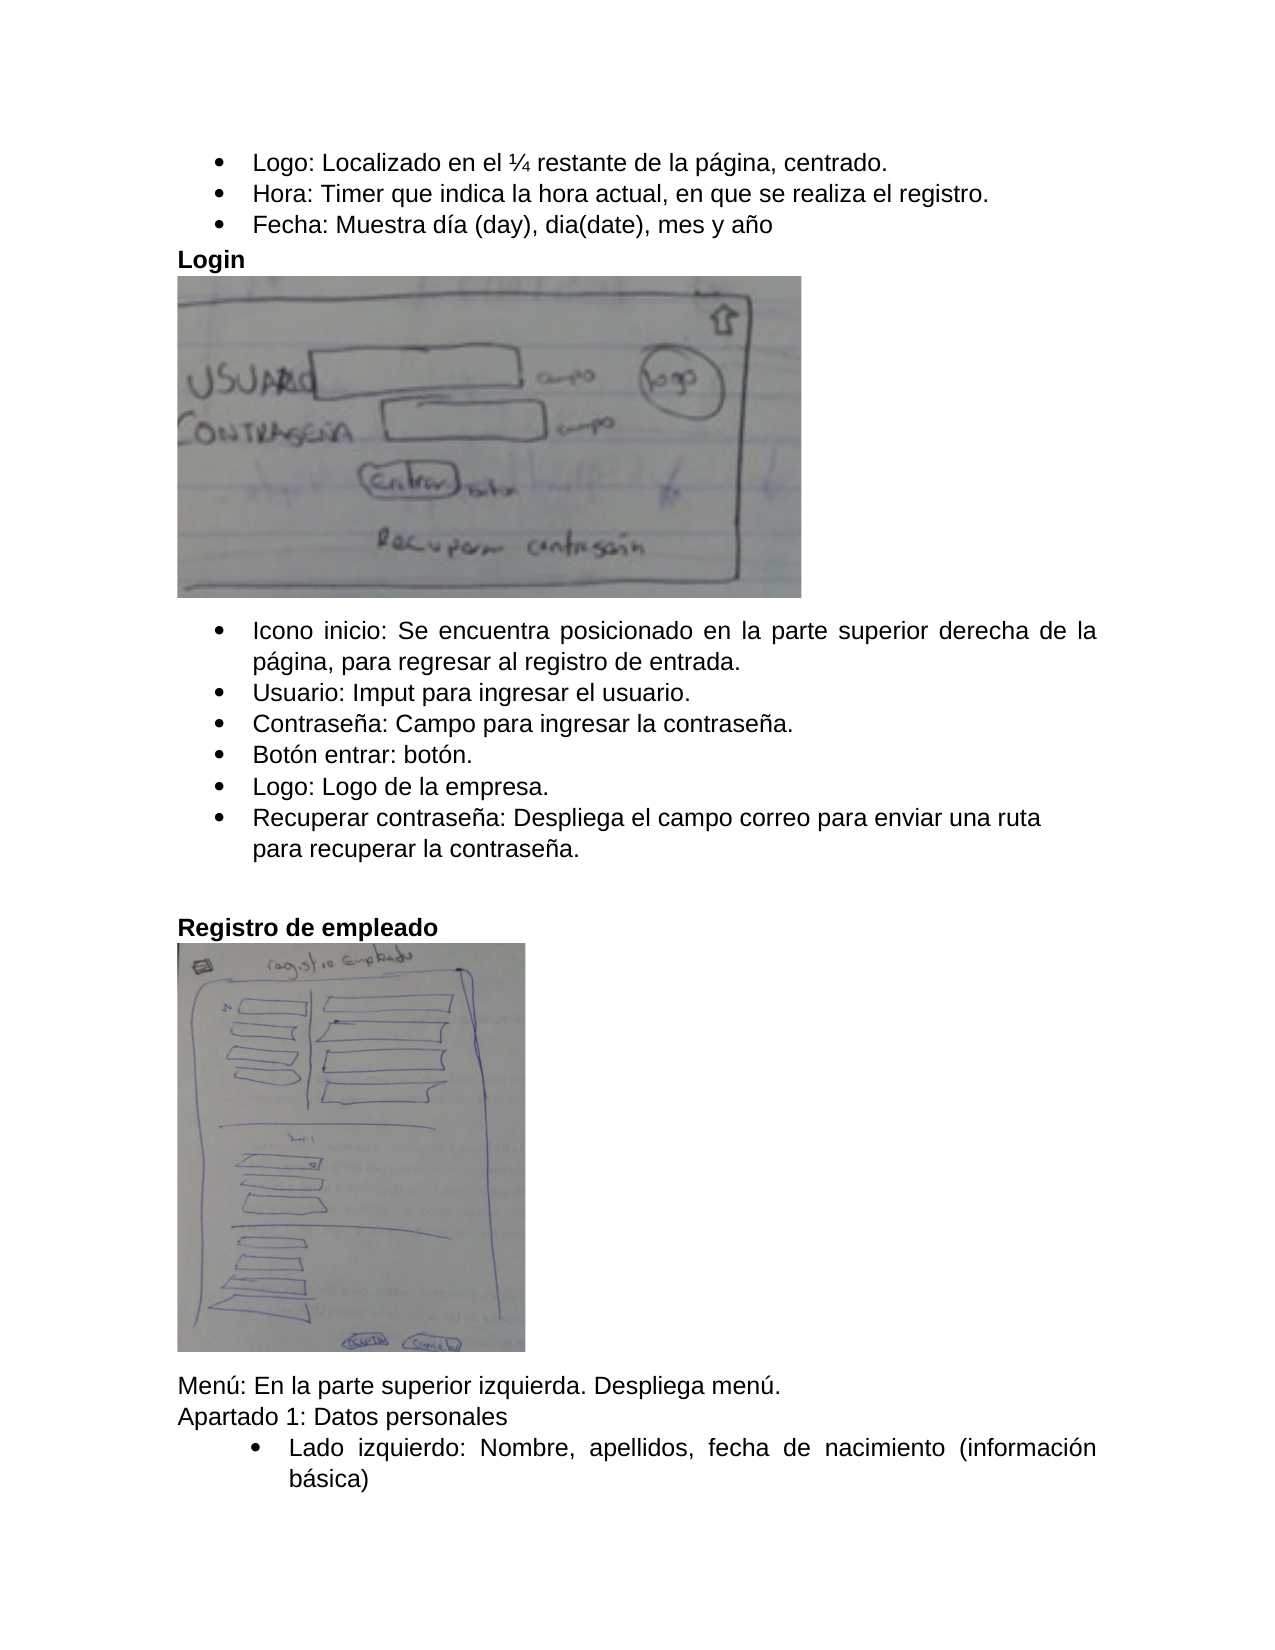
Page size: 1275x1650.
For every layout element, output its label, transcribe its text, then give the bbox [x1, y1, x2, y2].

text Apartado 1: Datos personales [177, 1402, 1098, 1431]
picture [177, 276, 802, 598]
text Menú: En la parte superior izquierda. Despliega menú. [177, 1371, 1098, 1399]
list Logo: Logo de la empresa. [215, 772, 1098, 801]
list Fecha: Muestra día (day), dia(date), mes y año [215, 210, 1098, 239]
list Lado izquierdo: Nombre, apellidos, fecha de nacimiento (información básica) [251, 1433, 1098, 1493]
list Contraseña: Campo para ingresar la contraseña. [215, 709, 1098, 738]
list Icono inicio: Se encuentra posicionado en la parte superior derecha de la página, para regresar al registro de entrada. [215, 616, 1098, 676]
list Logo: Localizado en el ¼ restante de la página, centrado. [215, 148, 1098, 176]
subtitle Registro de empleado [177, 913, 1098, 941]
list Usuario: Imput para ingresar el usuario. [215, 678, 1098, 707]
subtitle Login [177, 245, 1098, 274]
list Recuperar contraseña: Despliega el campo correo para enviar una ruta para recuperar la contraseña. [215, 803, 1098, 863]
picture [177, 943, 526, 1352]
list Botón entrar: botón. [215, 741, 1098, 769]
list Hora: Timer que indica la hora actual, en que se realiza el registro. [215, 179, 1098, 208]
